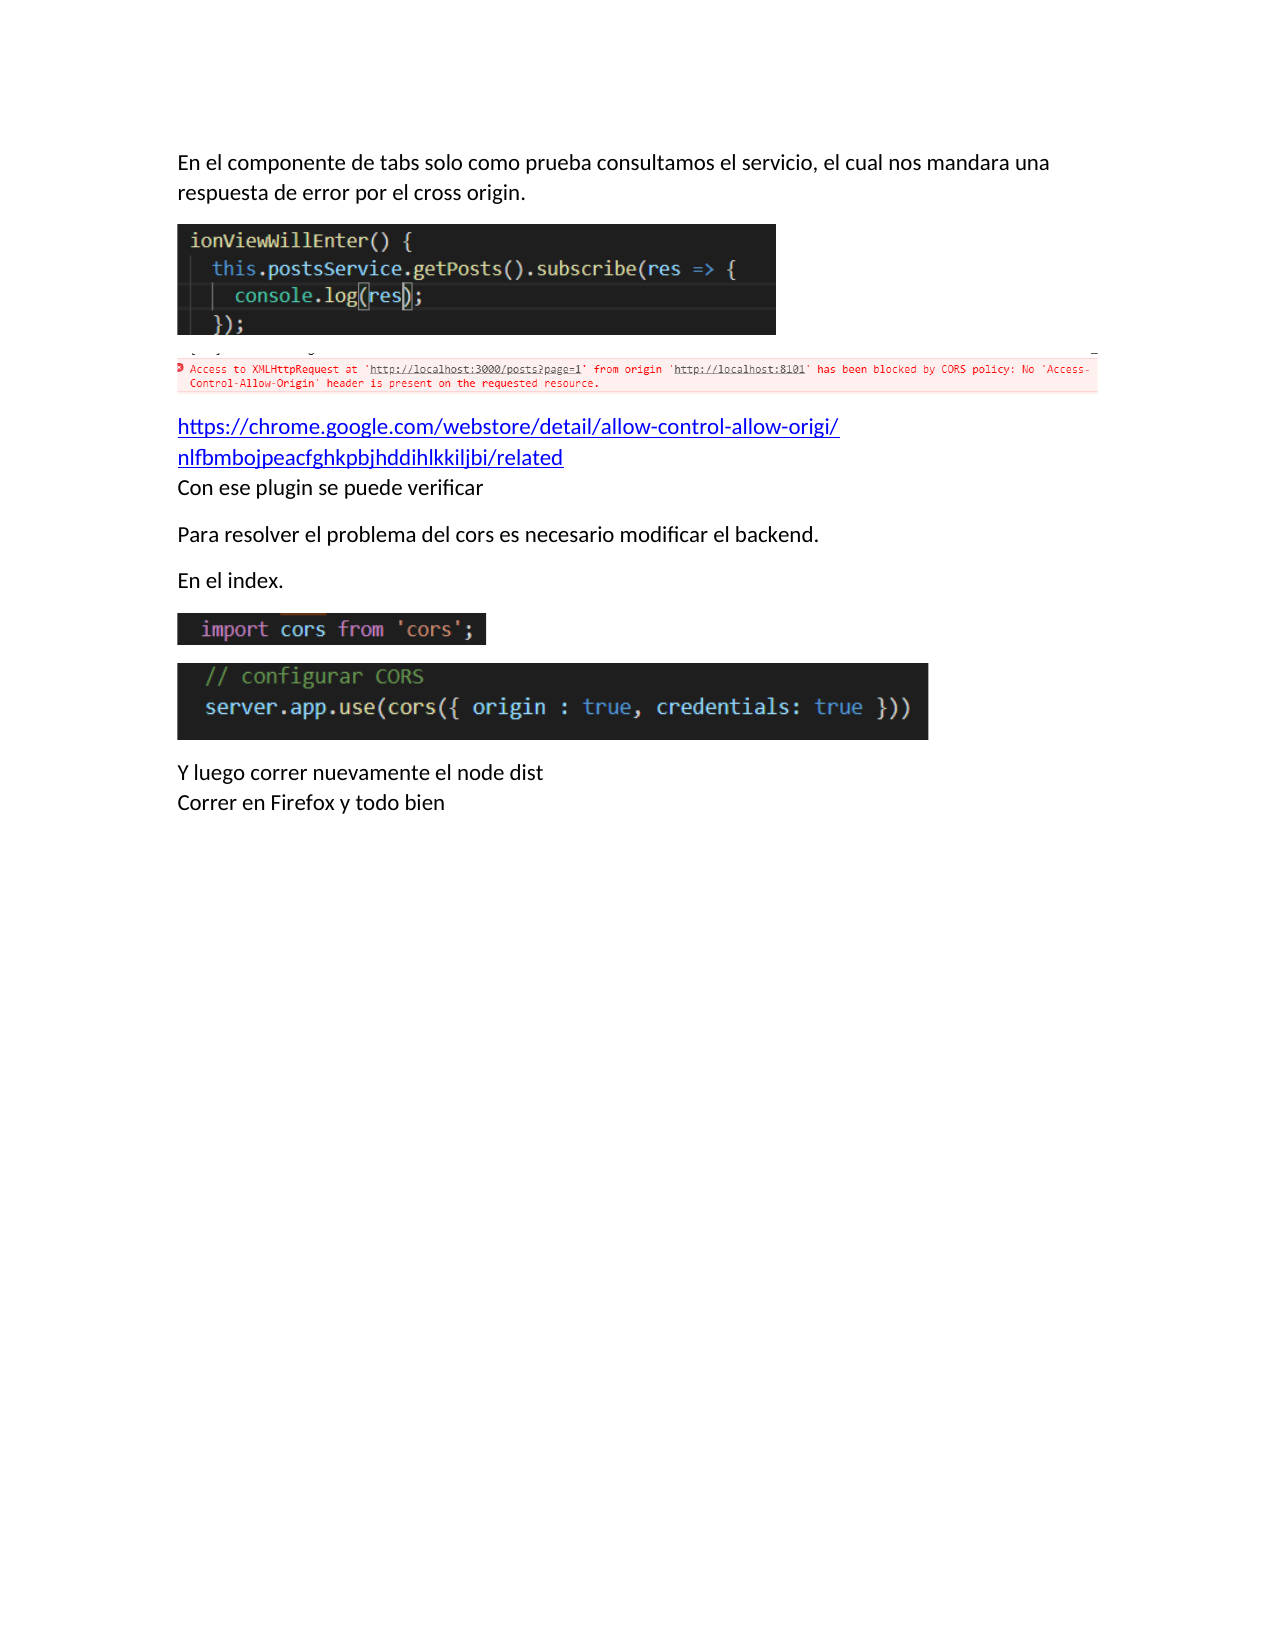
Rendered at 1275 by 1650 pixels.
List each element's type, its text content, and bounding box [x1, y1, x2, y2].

picture [177, 353, 1098, 394]
text Para resolver el problema del cors es necesario modificar el backend. [177, 520, 1098, 548]
picture [177, 224, 776, 335]
text Y luego correr nuevamente el node dist Correr en Firefox y todo bien [177, 758, 1098, 816]
picture [177, 663, 929, 740]
text https://chrome.google.com/webstore/detail/allow-control-allow-origi/nlfbmbojpeacfghkpbjhddihlkkiljbi/related Con ese plugin se puede verificar [177, 412, 1098, 501]
text En el index. [177, 567, 1098, 595]
text En el componente de tabs solo como prueba consultamos el servicio, el cual nos mandara una respuesta de error por el cross origin. [177, 148, 1098, 206]
picture [177, 613, 487, 645]
